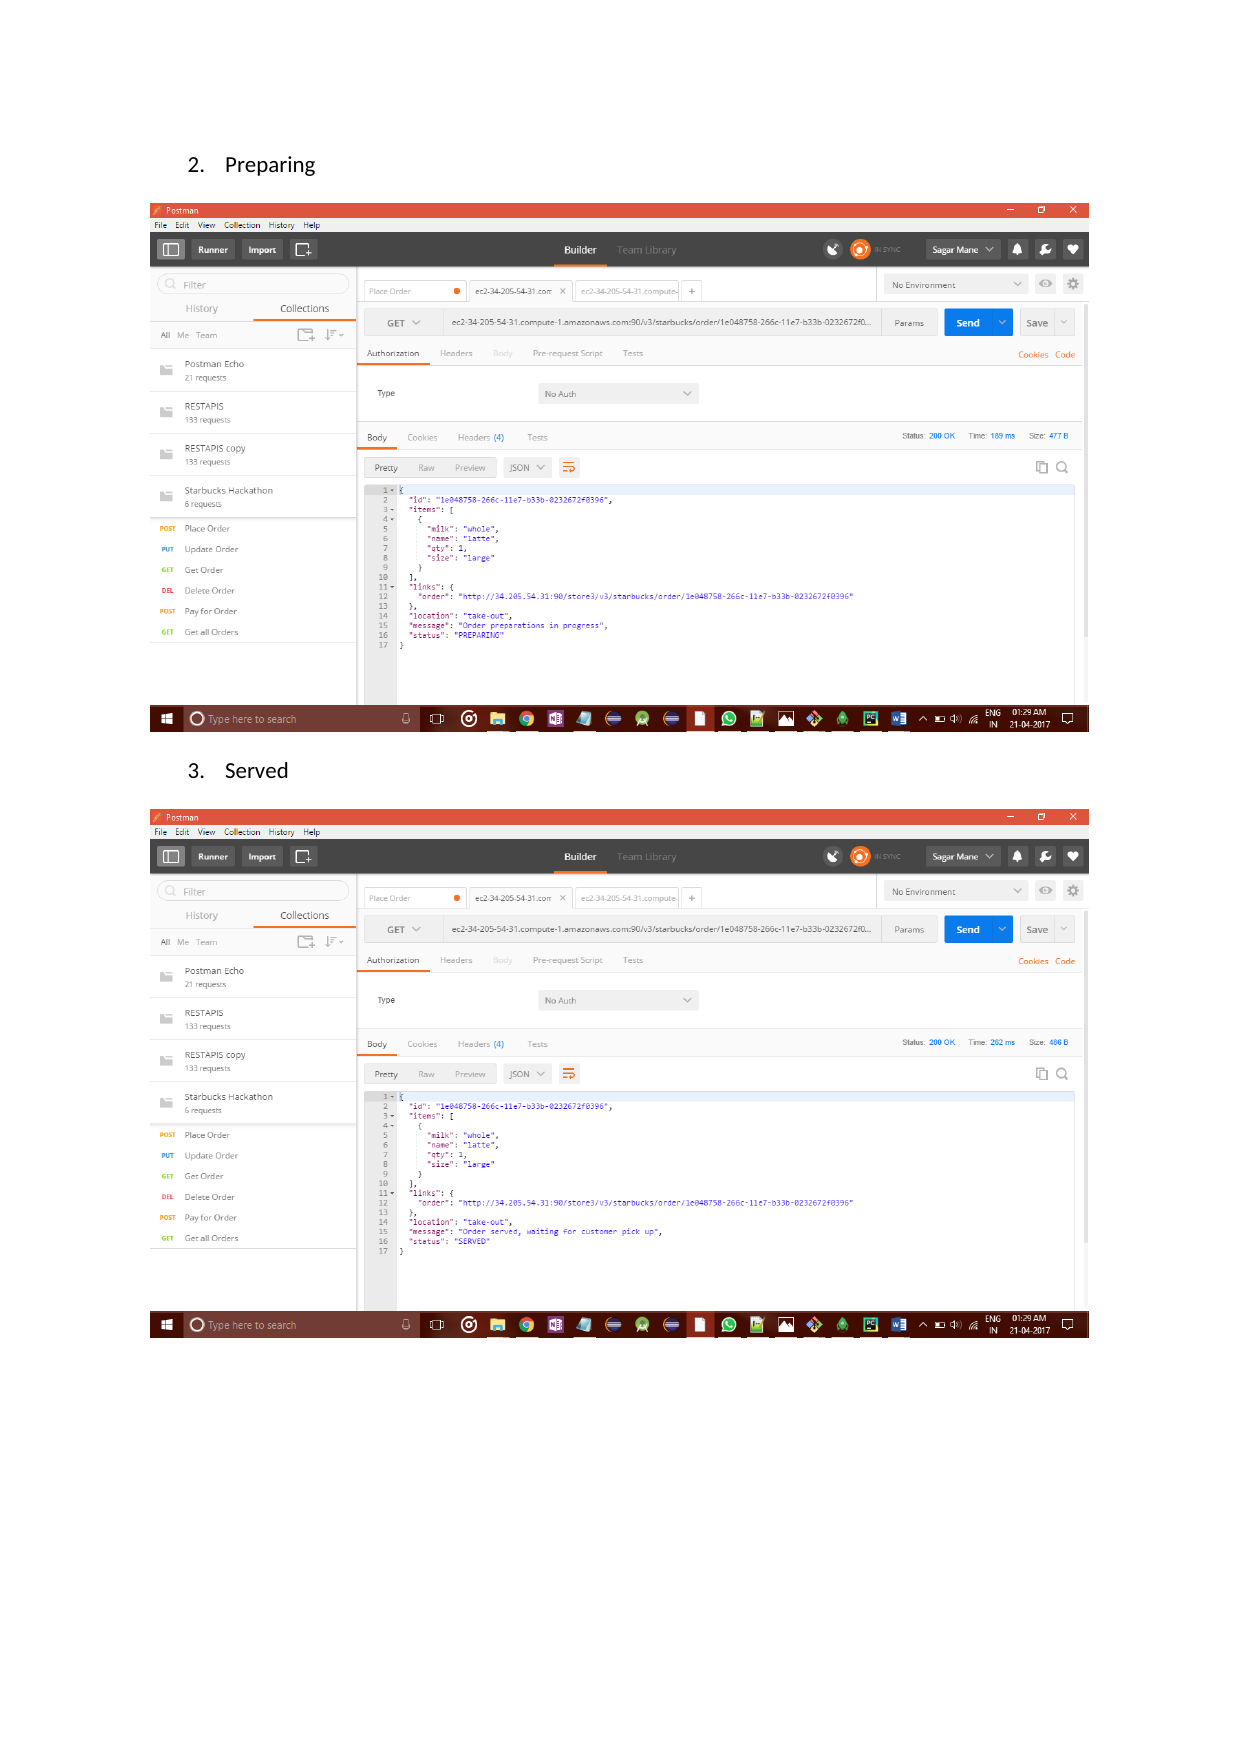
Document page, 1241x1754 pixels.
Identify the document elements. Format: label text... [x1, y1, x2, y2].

picture [150, 203, 1089, 732]
picture [150, 809, 1089, 1338]
list Preparing [187, 150, 1090, 178]
list Served [187, 756, 1090, 784]
